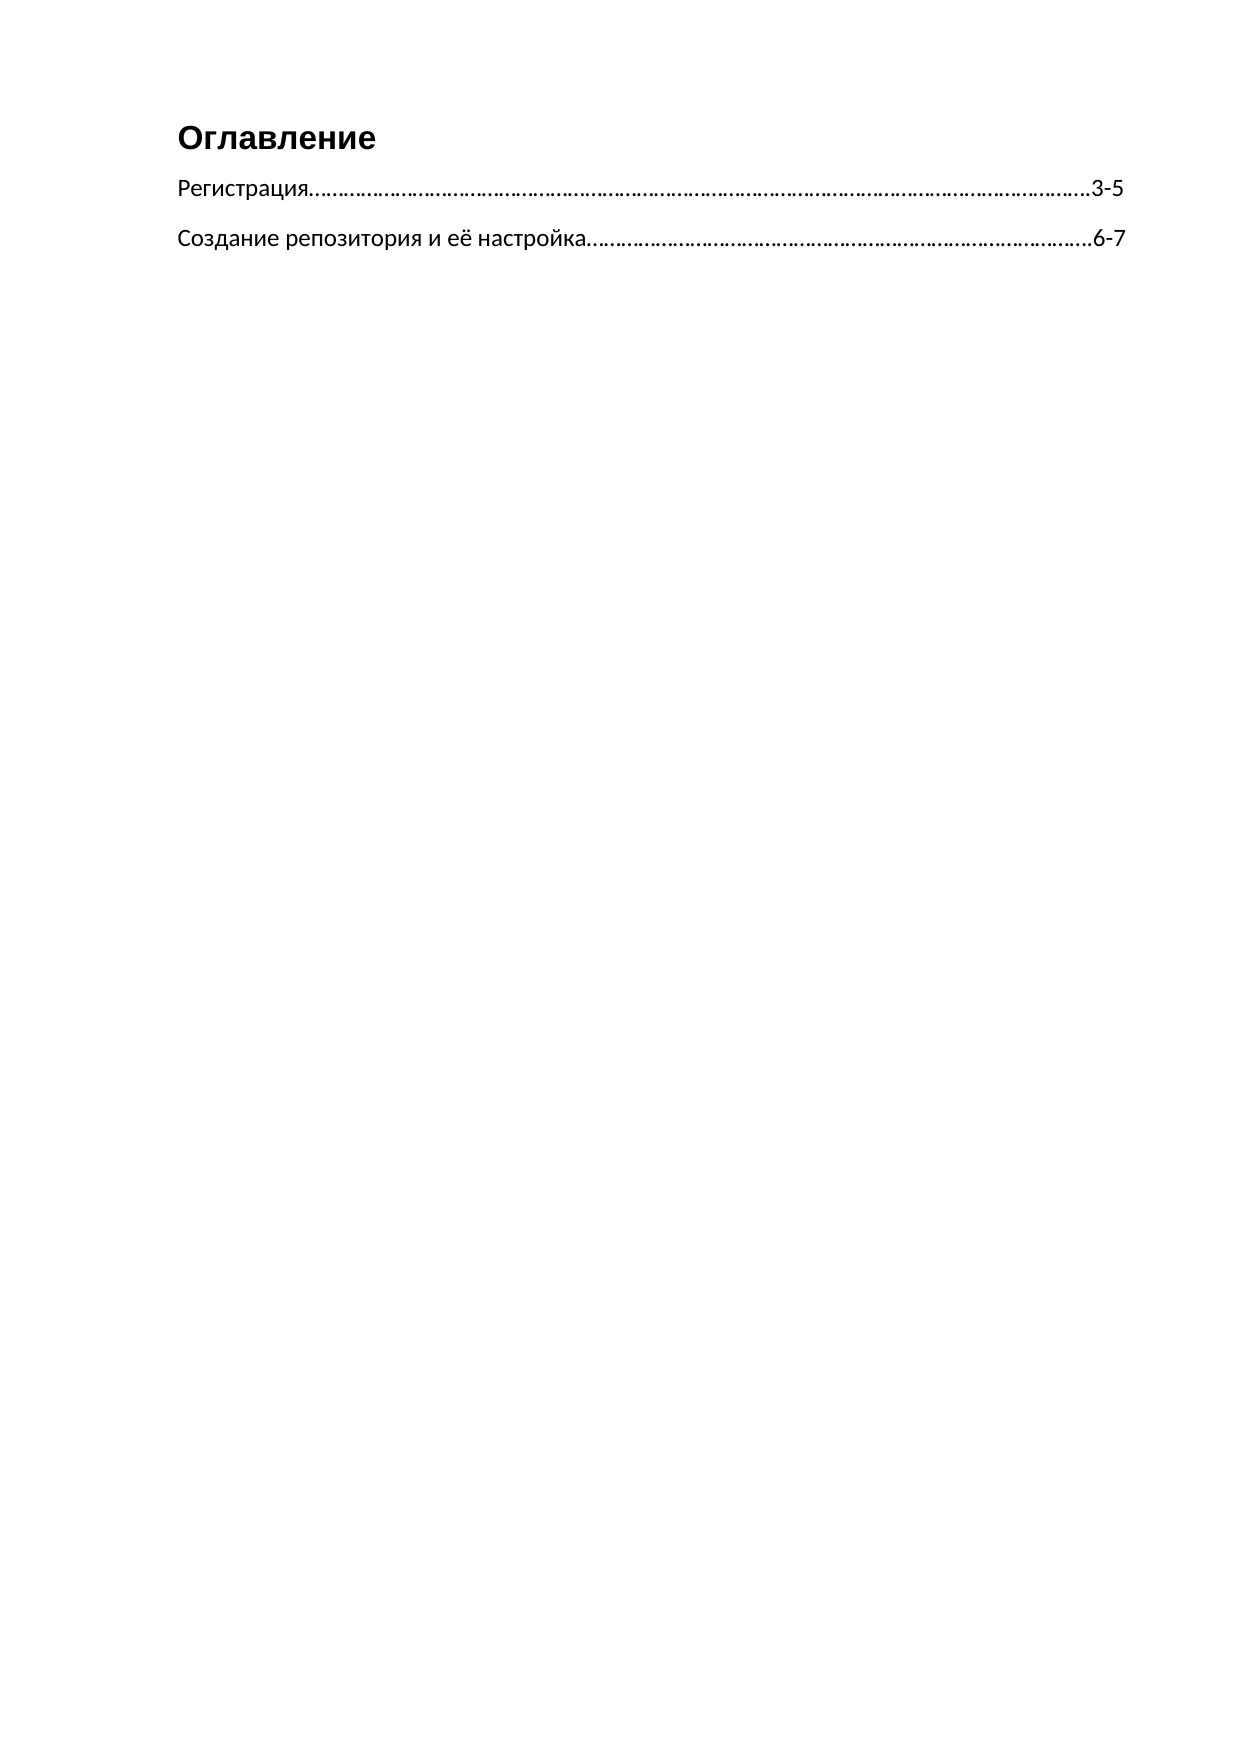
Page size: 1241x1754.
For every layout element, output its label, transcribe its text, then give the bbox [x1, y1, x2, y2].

text Создание репозитория и её настройка…………………………………………………………………………….6-7 [177, 222, 1152, 252]
subtitle Оглавление [177, 118, 1152, 157]
text Регистрация……………………………………………………………………………………………………………………….3-5 [177, 172, 1152, 203]
